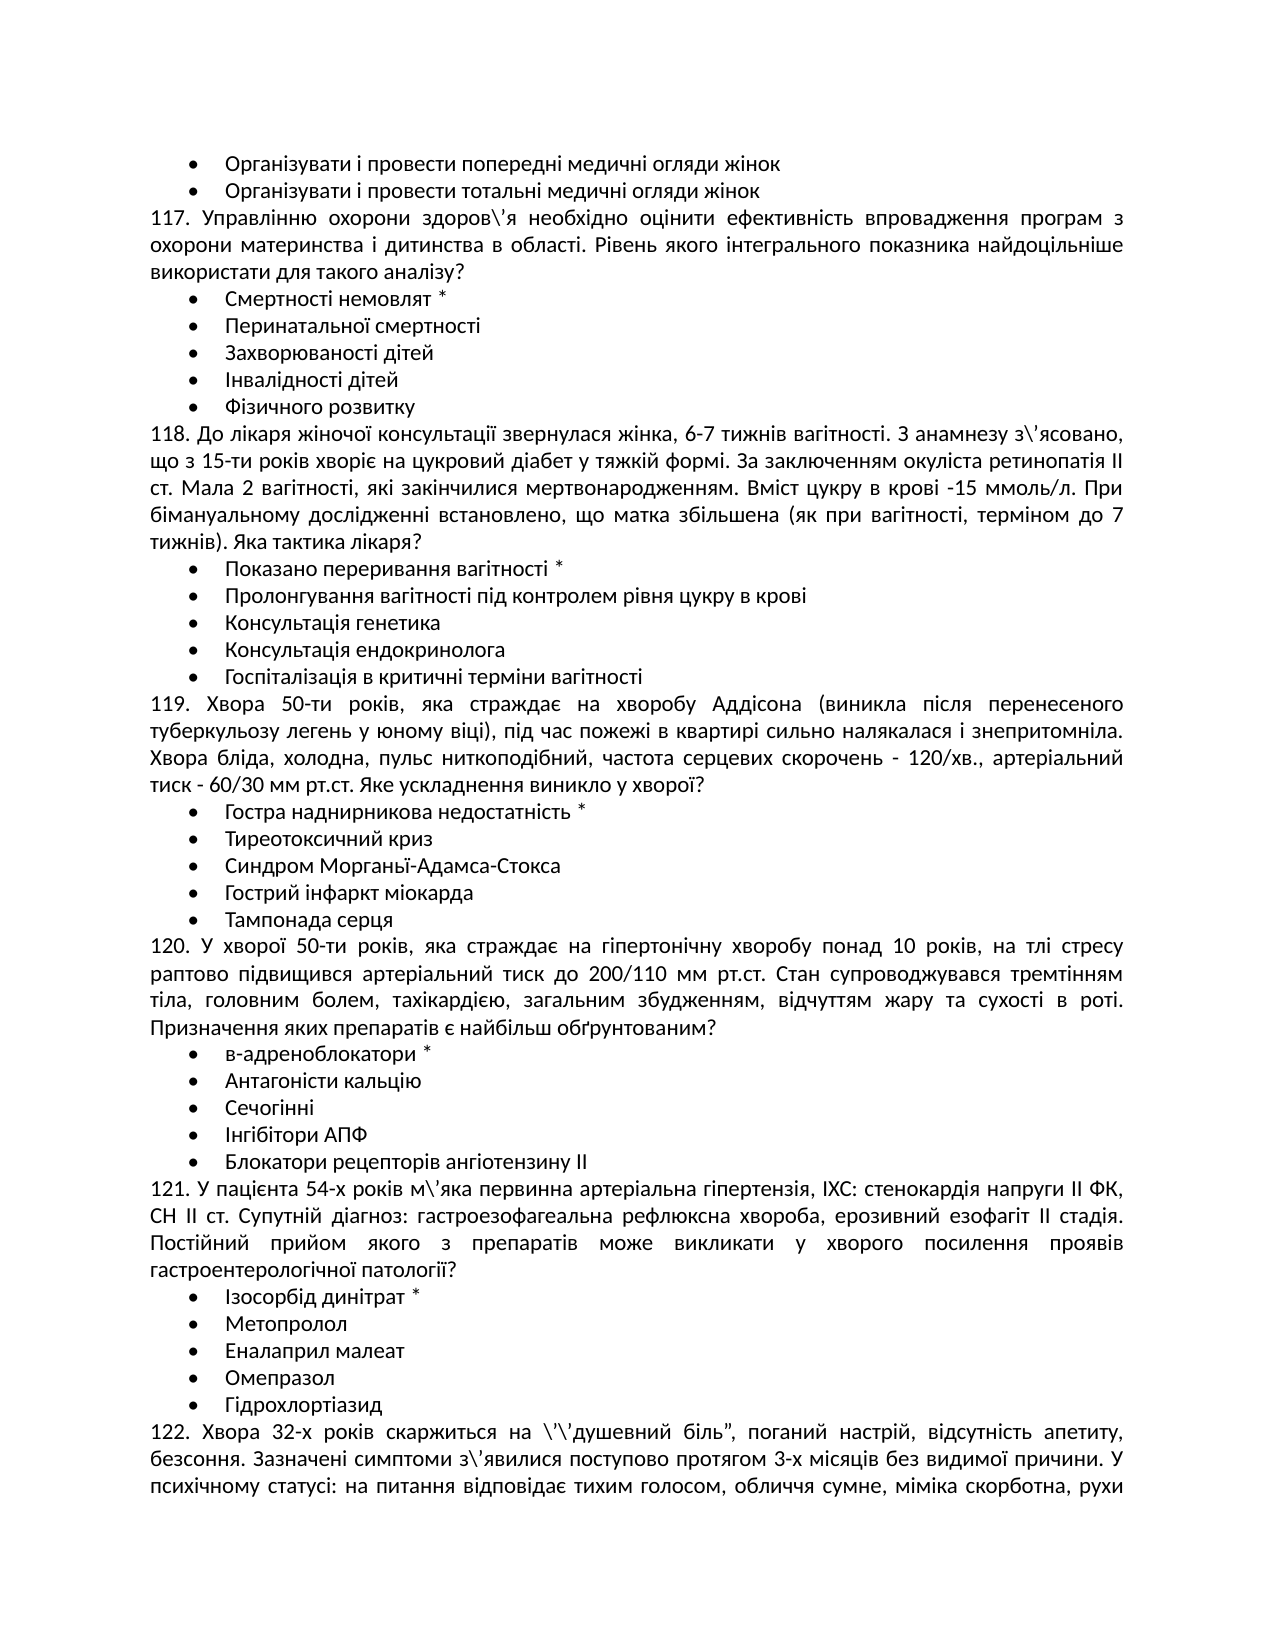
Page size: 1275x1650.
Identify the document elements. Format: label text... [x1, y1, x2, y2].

list Показано переривання вагітності * [187, 555, 1125, 582]
text 118. До лікаря жіночої консультації звернулася жінка, 6-7 тижнів вагітності. З анамнезу з\’ясовано, що з 15-ти років хворіє на цукровий діабет у тяжкій формі. За заключенням окуліста ретинопатія II ст. Мала 2 вагітності, які закінчилися мертвонародженням. Вміст цукру в крові -15 ммоль/л. При бімануальному дослідженні встановлено, що матка збільшена (як при вагітності, терміном до 7 тижнів). Яка тактика лікаря? [150, 420, 1125, 555]
list Смертності немовлят * [187, 285, 1125, 312]
list Тиреотоксичний криз [187, 824, 1125, 851]
list Інгібітори АПФ [187, 1121, 1125, 1148]
list Фізичного розвитку [187, 393, 1125, 420]
text 120. У хворої 50-ти років, яка страждає на гіпертонічну хворобу понад 10 років, на тлі стресу раптово підвищився артеріальний тиск до 200/110 мм рт.ст. Стан супроводжувався тремтінням тіла, головним болем, тахікардією, загальним збудженням, відчуттям жару та сухості в роті. Призначення яких препаратів є найбільш обґрунтованим? [150, 932, 1125, 1040]
list Організувати і провести попередні медичні огляди жінок [187, 150, 1125, 177]
list Гострий інфаркт міокарда [187, 878, 1125, 905]
list в-адреноблокатори * [187, 1040, 1125, 1067]
list Антагоністи кальцію [187, 1067, 1125, 1094]
text 121. У пацієнта 54-х років м\’яка первинна артеріальна гіпертензія, ІХС: стенокардія напруги II ФК, СН II ст. Супутній діагноз: гастроезофагеальна рефлюксна хвороба, ерозивний езофагіт II стадія. Постійний прийом якого з препаратів може викликати у хворого посилення проявів гастроентерологічної патології? [150, 1175, 1125, 1283]
list Еналаприл малеат [187, 1337, 1125, 1364]
list Синдром Морганьї-Адамса-Стокса [187, 851, 1125, 878]
list Консультація генетика [187, 609, 1125, 636]
text 117. Управлінню охорони здоров\’я необхідно оцінити ефективність впровадження програм з охорони материнства і дитинства в області. Рівень якого інтегрального показника найдоцільніше використати для такого аналізу? [150, 204, 1125, 285]
list Тампонада серця [187, 905, 1125, 932]
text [150, 1418, 1125, 1499]
list Гостра наднирникова недостатність * [187, 797, 1125, 824]
list Перинатальної смертності [187, 312, 1125, 339]
list Захворюваності дітей [187, 339, 1125, 366]
list Омепразол [187, 1364, 1125, 1391]
list Консультація ендокринолога [187, 636, 1125, 663]
list Ізосорбід динітрат * [187, 1283, 1125, 1310]
list Сечогінні [187, 1094, 1125, 1121]
list Інвалідності дітей [187, 366, 1125, 393]
text 119. Хвора 50-ти років, яка страждає на хворобу Аддісона (виникла після перенесеного туберкульозу легень у юному віці), під час пожежі в квартирі сильно налякалася і знепритомніла. Хвора бліда, холодна, пульс ниткоподібний, частота серцевих скорочень - 120/хв., артеріальний тиск - 60/30 мм рт.ст. Яке ускладнення виникло у хворої? [150, 689, 1125, 797]
list Гідрохлортіазид [187, 1391, 1125, 1418]
list Пролонгування вагітності під контролем рівня цукру в крові [187, 582, 1125, 609]
list Організувати і провести тотальні медичні огляди жінок [187, 177, 1125, 204]
list Госпіталізація в критичні терміни вагітності [187, 663, 1125, 689]
list Блокатори рецепторів ангіотензину II [187, 1148, 1125, 1175]
list Метопролол [187, 1310, 1125, 1337]
